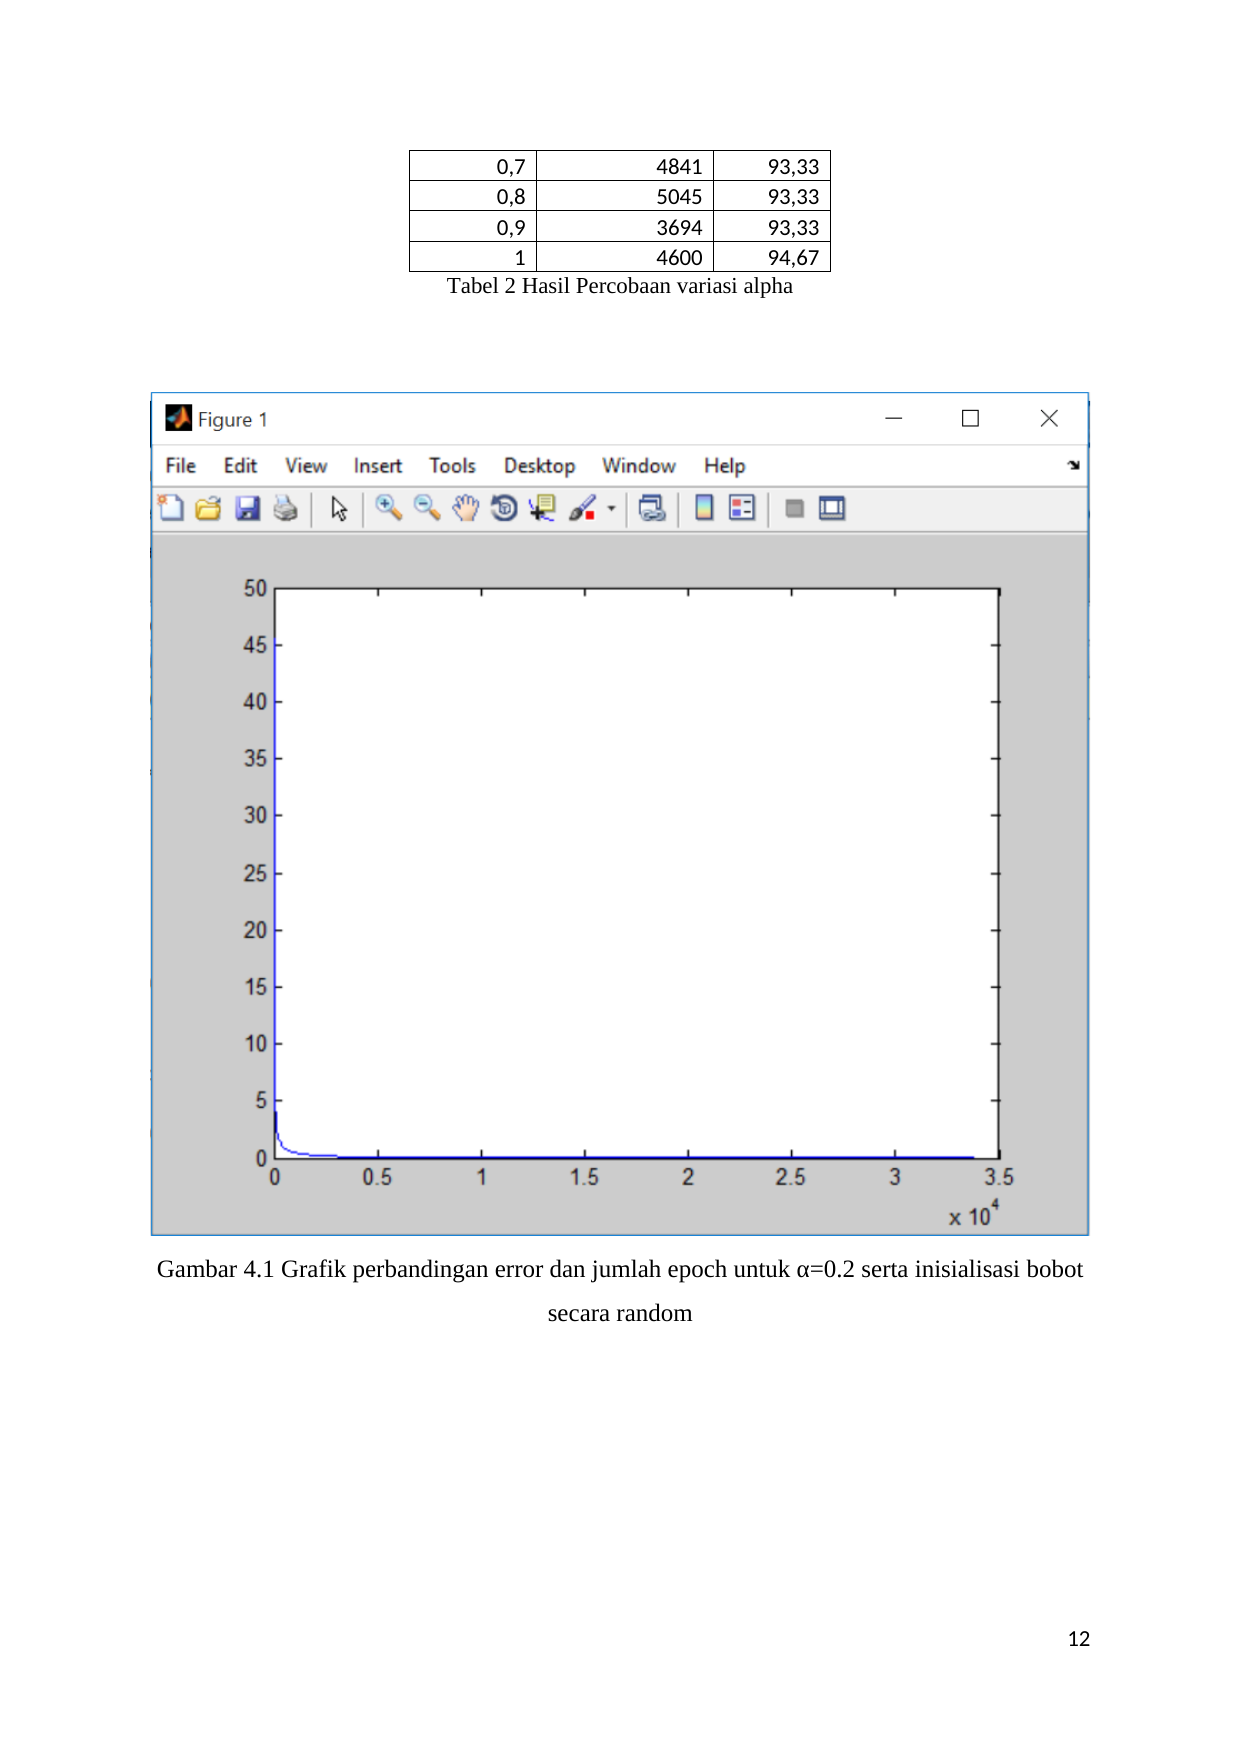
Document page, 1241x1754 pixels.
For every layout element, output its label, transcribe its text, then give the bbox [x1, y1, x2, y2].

table_cell 93,33 [714, 151, 830, 180]
table_cell 0,9 [410, 211, 536, 241]
picture [150, 392, 1091, 1236]
table_cell 93,33 [714, 211, 830, 241]
table_cell 0,7 [410, 151, 536, 180]
table_cell 5045 [537, 181, 713, 210]
text Tabel 2 Hasil Percobaan variasi alpha [150, 272, 1090, 298]
table_cell 0,8 [410, 181, 536, 210]
table_cell 1 [410, 242, 536, 271]
table_cell 93,33 [714, 181, 830, 210]
table_cell 4841 [537, 151, 713, 180]
table_cell 94,67 [714, 242, 830, 271]
text Gambar 4.1 Grafik perbandingan error dan jumlah epoch untuk α=0.2 serta inisialisasi bobot secara random [150, 1254, 1090, 1326]
table_cell 4600 [537, 242, 713, 271]
table_cell 3694 [537, 211, 713, 241]
